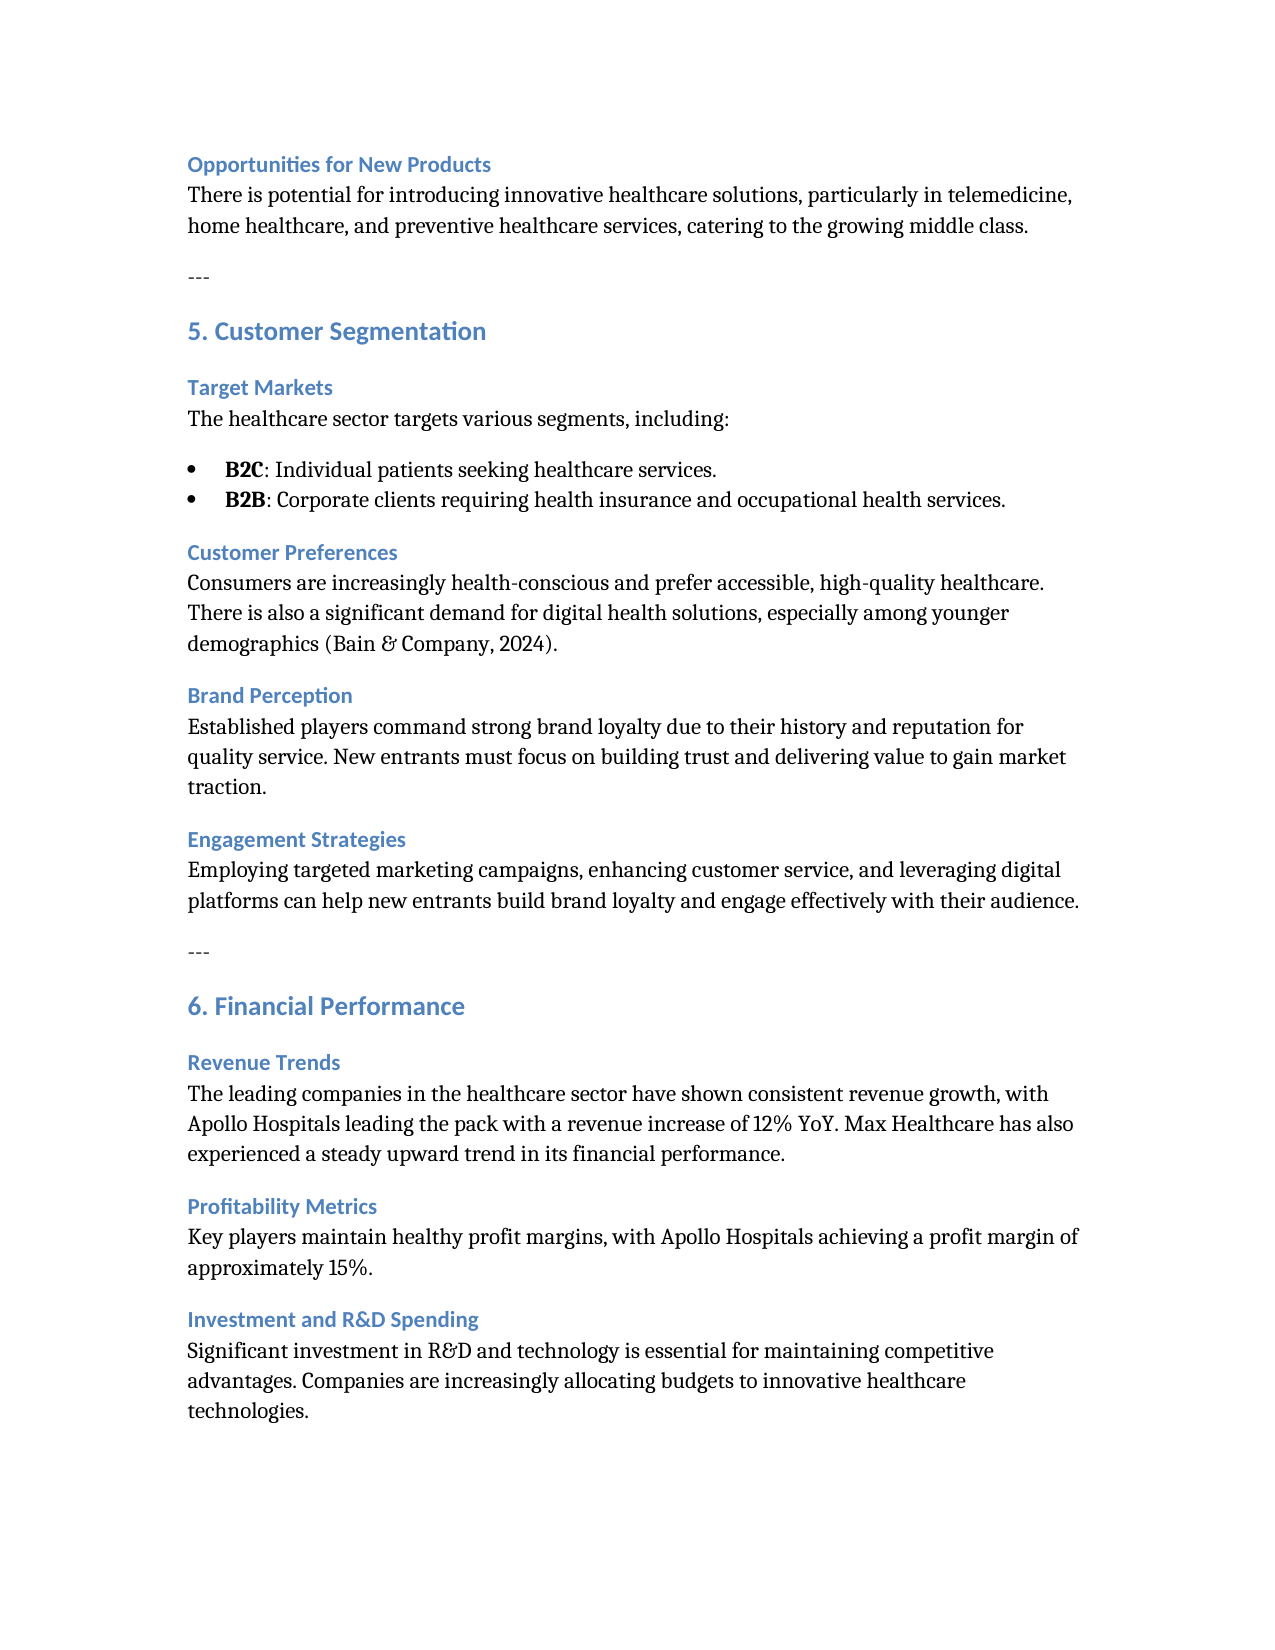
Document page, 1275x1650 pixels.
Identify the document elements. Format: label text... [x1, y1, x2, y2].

subtitle 5. Customer Segmentation [187, 314, 1087, 347]
text --- [187, 263, 1087, 290]
text Employing targeted marketing campaigns, enhancing customer service, and leveraging digital platforms can help new entrants build brand loyalty and engage effectively with their audience. [187, 857, 1087, 914]
subtitle Investment and R&D Spending [187, 1305, 1087, 1333]
subtitle Profitability Metrics [187, 1192, 1087, 1220]
subtitle Brand Perception [187, 681, 1087, 709]
subtitle Engagement Strategies [187, 825, 1087, 853]
text Established players command strong brand loyalty due to their history and reputation for quality service. New entrants must focus on building trust and delivering value to gain market traction. [187, 713, 1087, 800]
text The leading companies in the healthcare sector have shown consistent revenue growth, with Apollo Hospitals leading the pack with a revenue increase of 12% YoY. Max Healthcare has also experienced a steady upward trend in its financial performance. [187, 1080, 1087, 1167]
text --- [187, 938, 1087, 965]
text Key players maintain healthy profit margins, with Apollo Hospitals achieving a profit margin of approximately 15%. [187, 1224, 1087, 1281]
text The healthcare sector targets various segments, including: [187, 405, 1087, 432]
text Consumers are increasingly health-conscious and prefer accessible, high-quality healthcare. There is also a significant demand for digital health solutions, especially among younger demographics (Bain & Company, 2024). [187, 570, 1087, 657]
text There is potential for introducing innovative healthcare solutions, particularly in telemedicine, home healthcare, and preventive healthcare services, catering to the growing middle class. [187, 182, 1087, 239]
subtitle 6. Financial Performance [187, 989, 1087, 1022]
subtitle Opportunities for New Products [187, 150, 1087, 178]
list B2C: Individual patients seeking healthcare services. [187, 456, 1087, 483]
subtitle Customer Preferences [187, 538, 1087, 566]
subtitle Target Markets [187, 373, 1087, 401]
subtitle Revenue Trends [187, 1048, 1087, 1076]
list B2B: Corporate clients requiring health insurance and occupational health services. [187, 487, 1087, 513]
text Significant investment in R&D and technology is essential for maintaining competitive advantages. Companies are increasingly allocating budgets to innovative healthcare technologies. [187, 1337, 1087, 1424]
